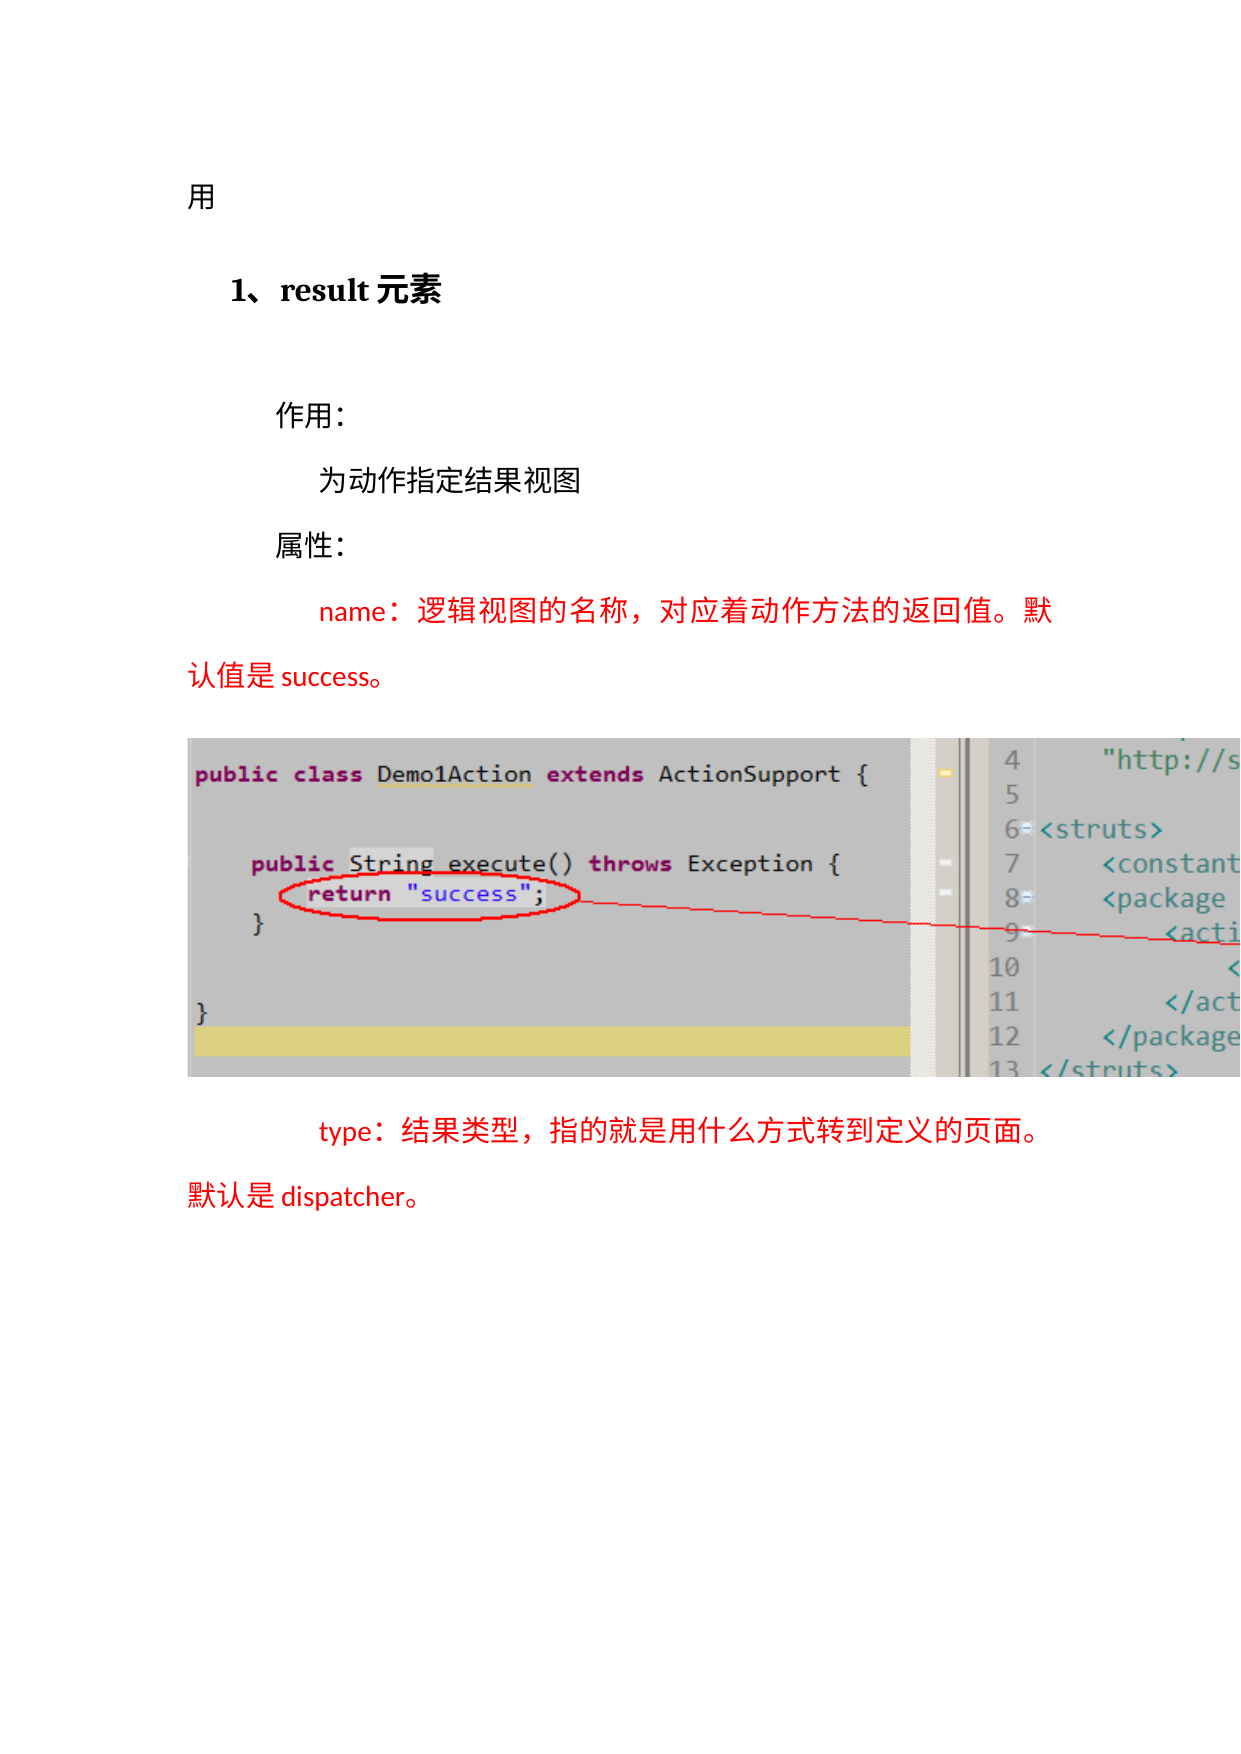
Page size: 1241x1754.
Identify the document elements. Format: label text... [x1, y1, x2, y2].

text 为动作指定结果视图 [187, 446, 1053, 511]
text type：结果类型，指的就是用什么方式转到定义的页面。默认是dispatcher。 [187, 1096, 1053, 1226]
text 属性： [187, 511, 1053, 576]
text 作用： [187, 381, 1053, 446]
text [187, 162, 1053, 227]
picture [187, 738, 1241, 1077]
subtitle 1、result元素 [187, 254, 1053, 319]
text name：逻辑视图的名称，对应着动作方法的返回值。默认值是success。 [187, 576, 1053, 706]
